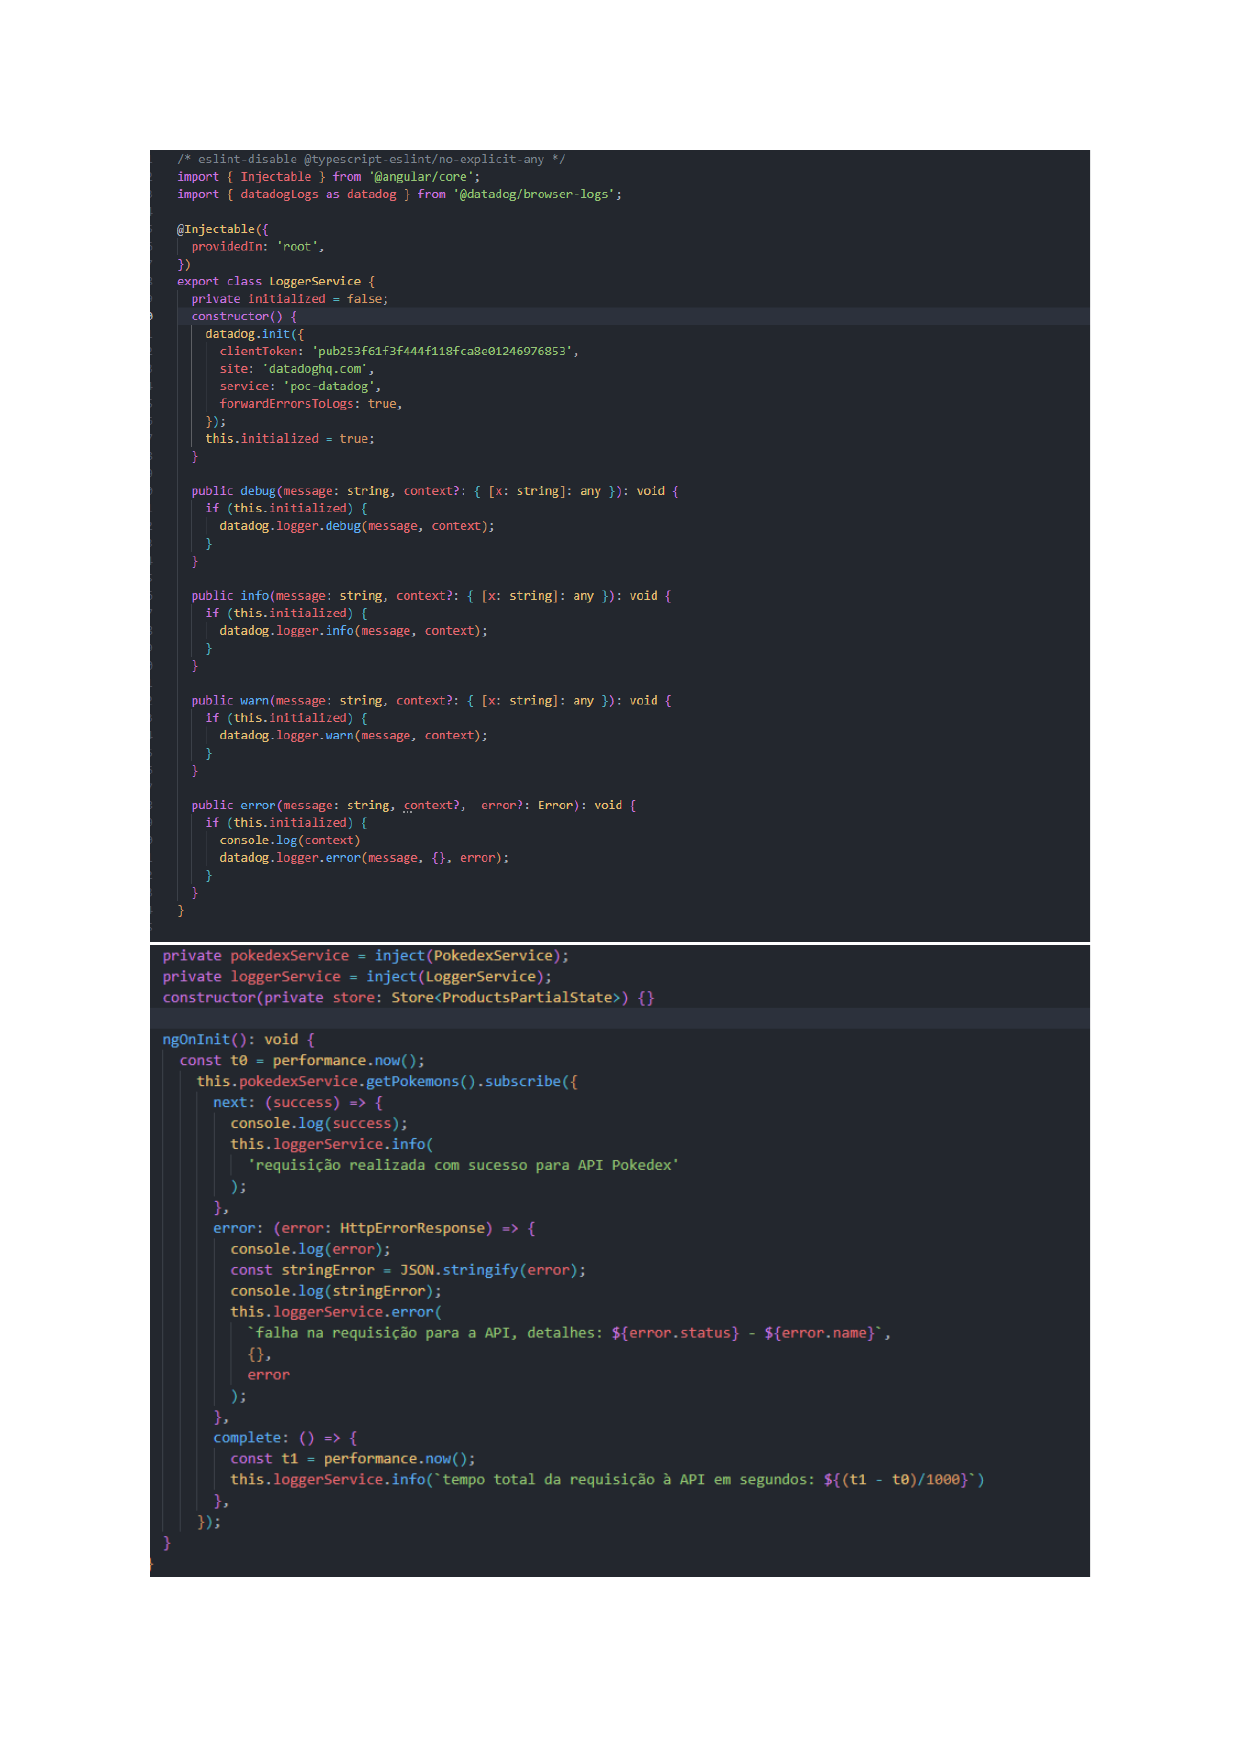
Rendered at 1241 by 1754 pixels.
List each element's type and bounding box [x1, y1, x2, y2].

picture [150, 150, 1091, 942]
picture [150, 945, 1091, 1577]
